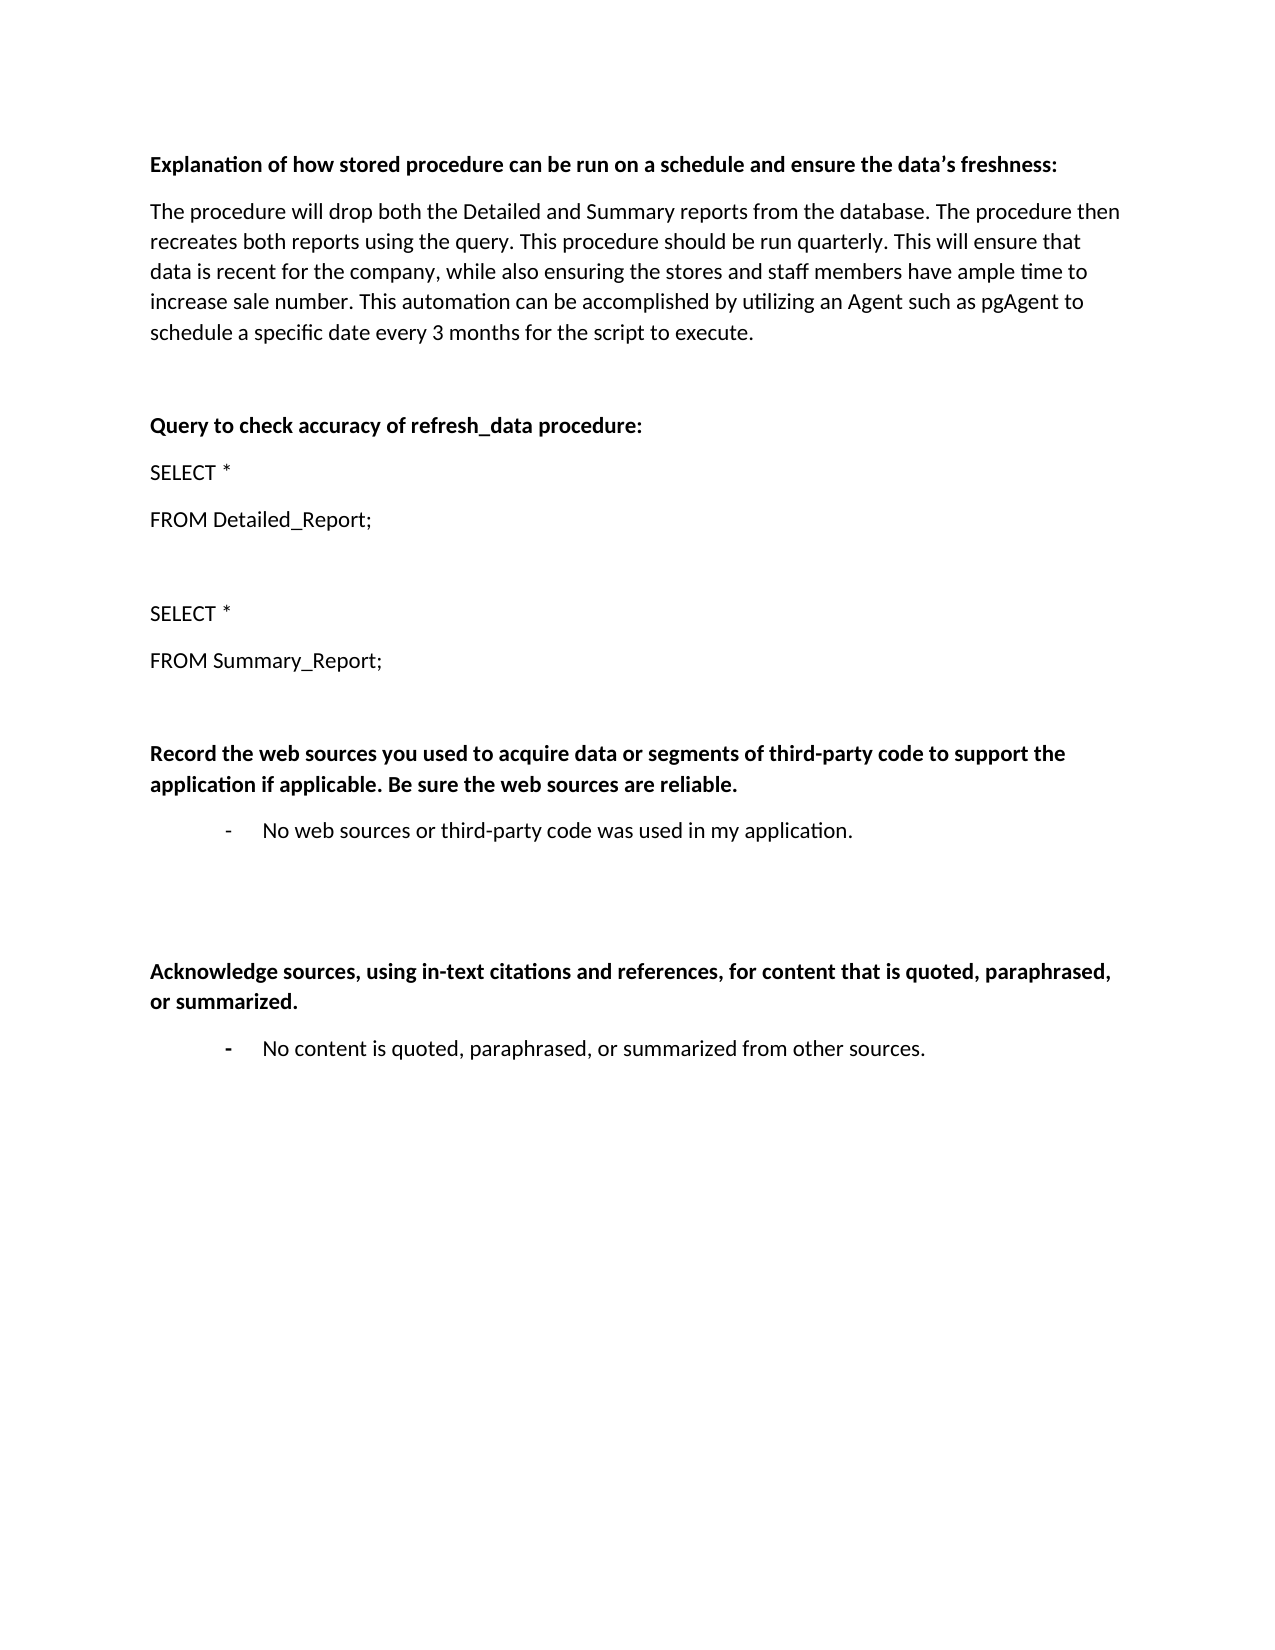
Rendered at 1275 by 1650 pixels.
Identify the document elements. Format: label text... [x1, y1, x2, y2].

text FROM Detailed_Report; [150, 505, 1125, 533]
text Acknowledge sources, using in-text citations and references, for content that is quoted, paraphrased, or summarized. [150, 957, 1125, 1016]
text Explanation of how stored procedure can be run on a schedule and ensure the data’s freshness: [150, 150, 1125, 178]
list No web sources or third-party code was used in my application. [225, 817, 1125, 845]
text The procedure will drop both the Detailed and Summary reports from the database. The procedure then recreates both reports using the query. This procedure should be run quarterly. This will ensure that data is recent for the company, while also ensuring the stores and staff members have ample time to increase sale number. This automation can be accomplished by utilizing an Agent such as pgAgent to schedule a specific date every 3 months for the script to execute. [150, 197, 1125, 346]
text Query to check accuracy of refresh_data procedure: [150, 411, 1125, 439]
text SELECT * [150, 599, 1125, 627]
text SELECT * [150, 458, 1125, 486]
list No content is quoted, paraphrased, or summarized from other sources. [225, 1034, 1125, 1062]
text Record the web sources you used to acquire data or segments of third-party code to support the application if applicable. Be sure the web sources are reliable. [150, 739, 1125, 798]
text FROM Summary_Report; [150, 646, 1125, 674]
